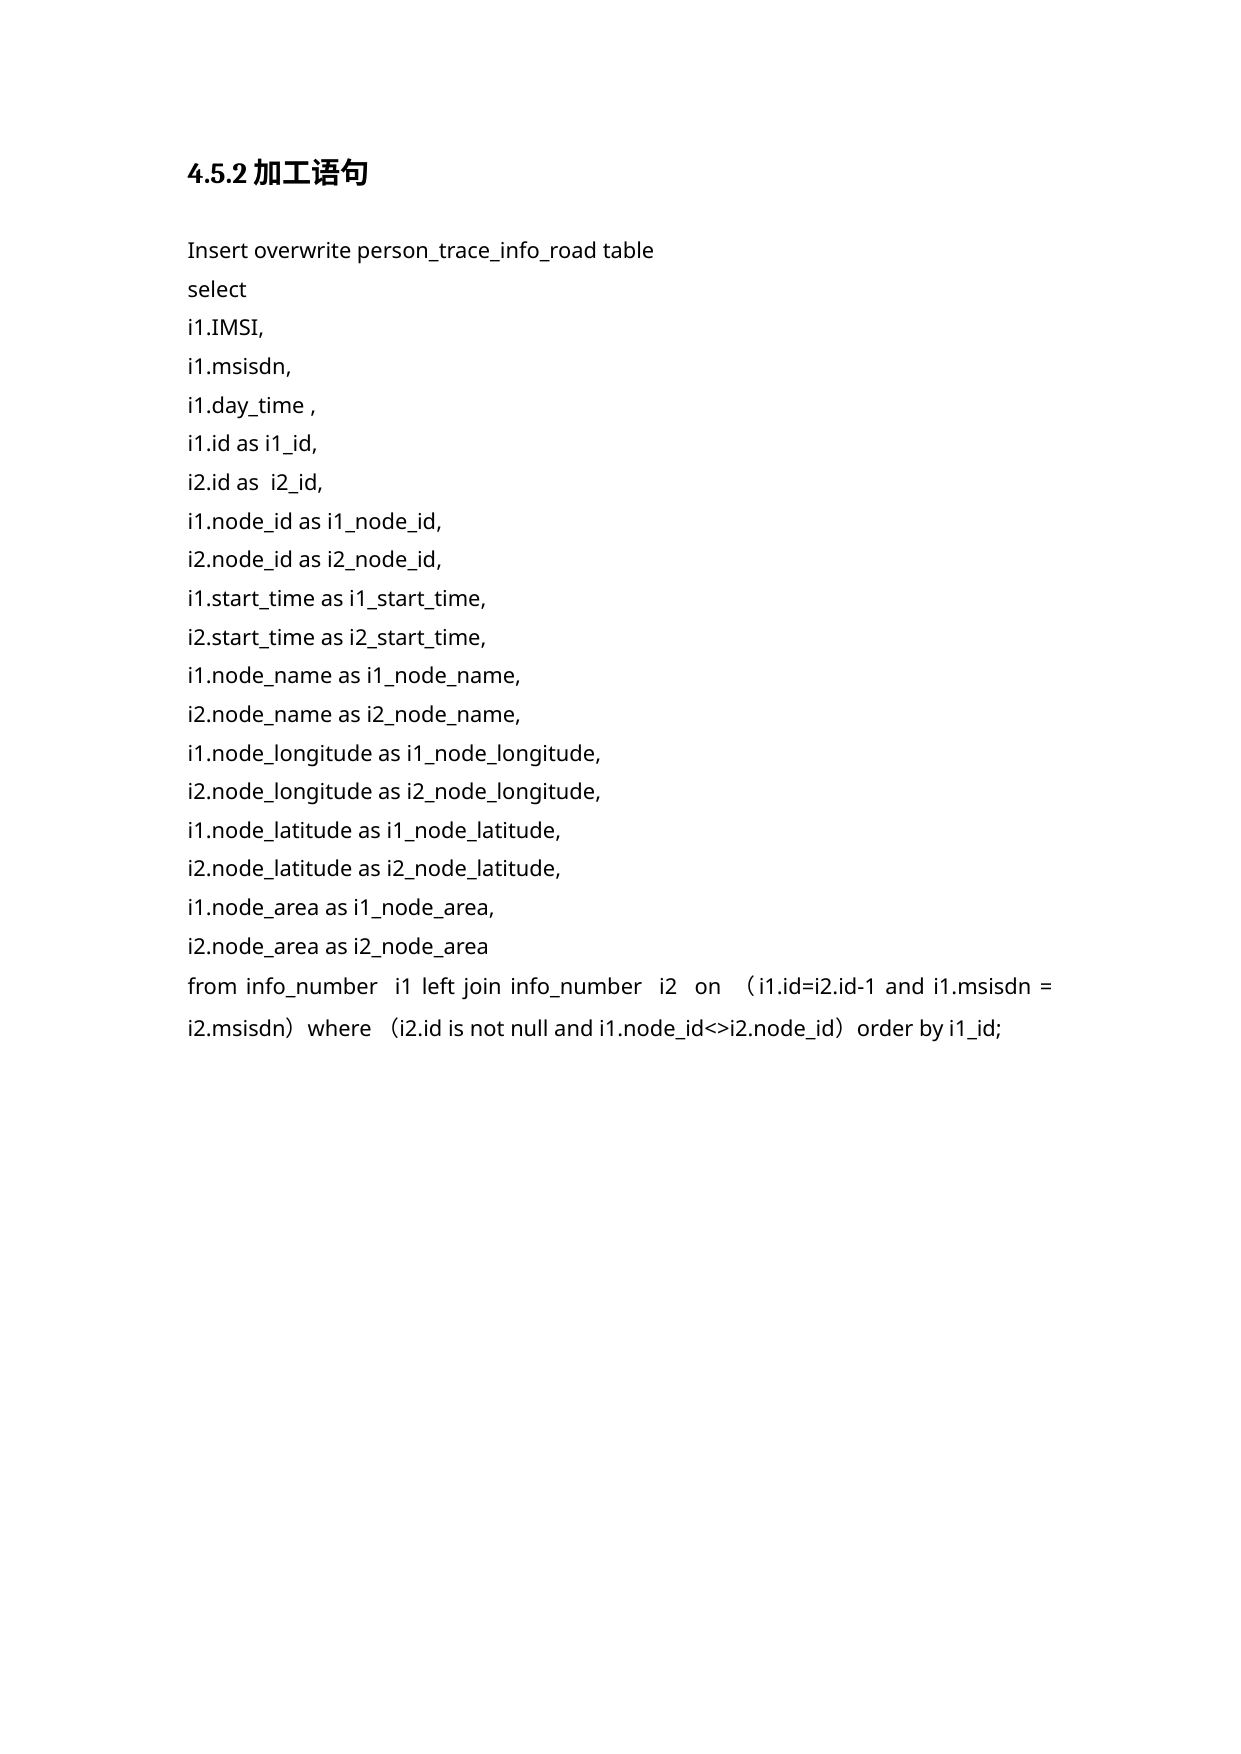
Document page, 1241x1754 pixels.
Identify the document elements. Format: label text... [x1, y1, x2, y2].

subtitle 4.5.2加工语句 [187, 150, 1053, 192]
text i2.node_latitude as i2_node_latitude, [187, 853, 1053, 883]
text i1.node_id as i1_node_id, [187, 506, 1053, 535]
text i2.id as i2_id, [187, 467, 1053, 497]
text i2.start_time as i2_start_time, [187, 622, 1053, 651]
text i2.node_longitude as i2_node_longitude, [187, 776, 1053, 806]
text i2.node_id as i2_node_id, [187, 544, 1053, 574]
text i2.node_area as i2_node_area [187, 931, 1053, 961]
text i1.id as i1_id, [187, 428, 1053, 458]
text i2.node_name as i2_node_name, [187, 699, 1053, 729]
text i1.node_area as i1_node_area, [187, 892, 1053, 922]
text i1.day_time , [187, 390, 1053, 419]
text i1.node_name as i1_node_name, [187, 660, 1053, 690]
text i1.node_latitude as i1_node_latitude, [187, 815, 1053, 844]
text i1.start_time as i1_start_time, [187, 583, 1053, 613]
text i1.node_longitude as i1_node_longitude, [187, 737, 1053, 767]
text Insert overwrite person_trace_info_road table [187, 235, 1053, 265]
text i1.IMSI, [187, 312, 1053, 342]
text i1.msisdn, [187, 351, 1053, 381]
text select [187, 274, 1053, 303]
text from info_number i1 left join info_number i2 on （i1.id=i2.id-1 and i1.msisdn = i2.msisdn）where （i2.id is not null and i1.node_id<>i2.node_id）order by i1_id; [187, 969, 1053, 1042]
